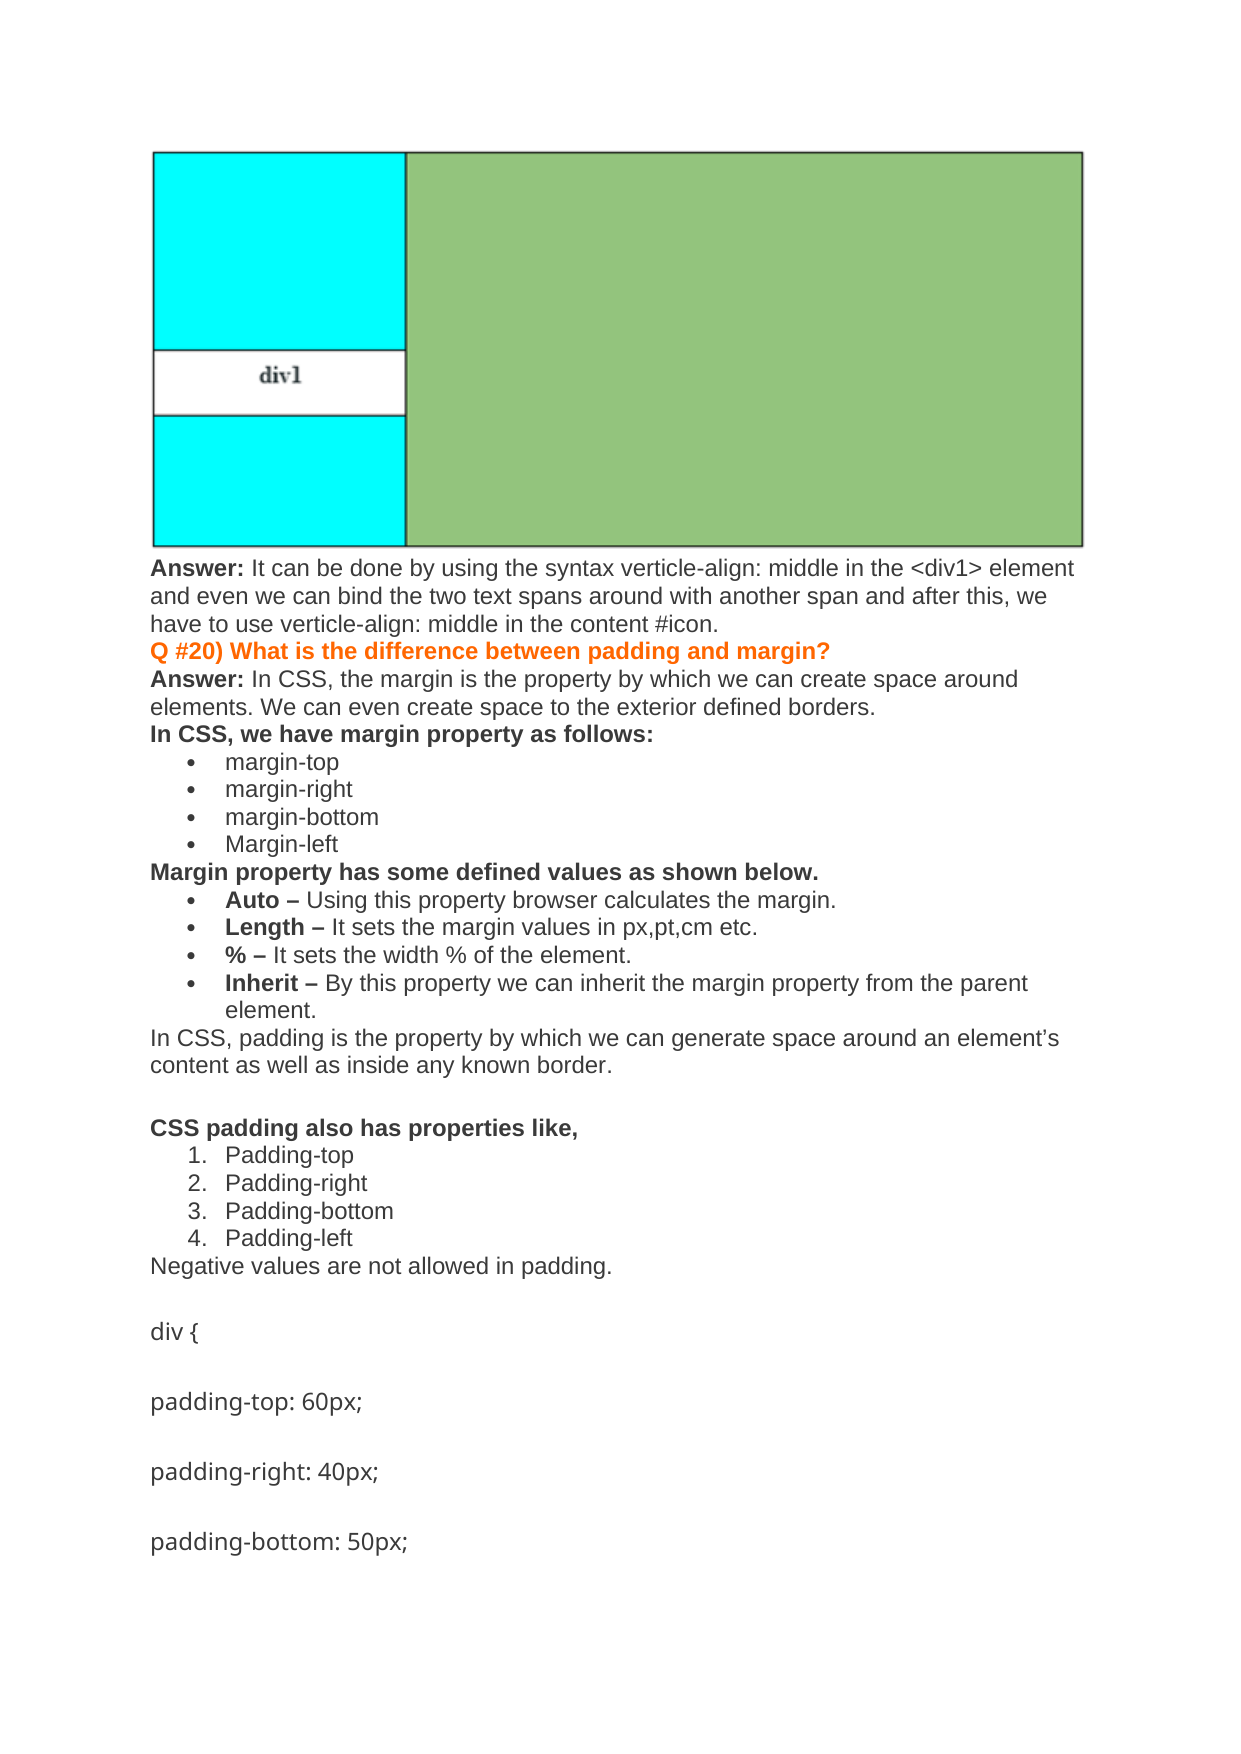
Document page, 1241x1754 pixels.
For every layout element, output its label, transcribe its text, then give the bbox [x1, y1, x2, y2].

text div { [150, 1314, 1090, 1347]
list Padding-top [187, 1141, 1090, 1169]
text Answer: In CSS, the margin is the property by which we can create space around elements. We can even create space to the exterior defined borders. [150, 665, 1090, 720]
text CSS padding also has properties like, [150, 1114, 1090, 1141]
text In CSS, we have margin property as follows: [150, 720, 1090, 748]
text In CSS, padding is the property by which we can generate space around an element’s content as well as inside any known border. [150, 1024, 1090, 1079]
list Auto – Using this property browser calculates the margin. [187, 886, 1090, 913]
text Q #20) What is the difference between padding and margin? [150, 637, 1090, 665]
list Inherit – By this property we can inherit the margin property from the parent element. [187, 968, 1090, 1024]
picture [150, 150, 1088, 555]
list Padding-left [187, 1224, 1090, 1252]
list Margin-left [187, 830, 1090, 858]
text padding-top: 60px; [150, 1384, 1090, 1417]
list Padding-bottom [187, 1197, 1090, 1224]
list Padding-right [187, 1169, 1090, 1197]
text Margin property has some defined values as shown below. [150, 858, 1090, 886]
text padding-bottom: 50px; [150, 1525, 1090, 1557]
list margin-bottom [187, 803, 1090, 830]
list margin-right [187, 775, 1090, 803]
text Answer: It can be done by using the syntax verticle-align: middle in the <div1> element and even we can bind the two text spans around with another span and after this, we have to use verticle-align: middle in the content #icon. [150, 554, 1090, 637]
list margin-top [187, 748, 1090, 775]
text Negative values are not allowed in padding. [150, 1252, 1090, 1279]
text padding-right: 40px; [150, 1455, 1090, 1487]
list % – It sets the width % of the element. [187, 941, 1090, 968]
list Length – It sets the margin values in px,pt,cm etc. [187, 913, 1090, 941]
